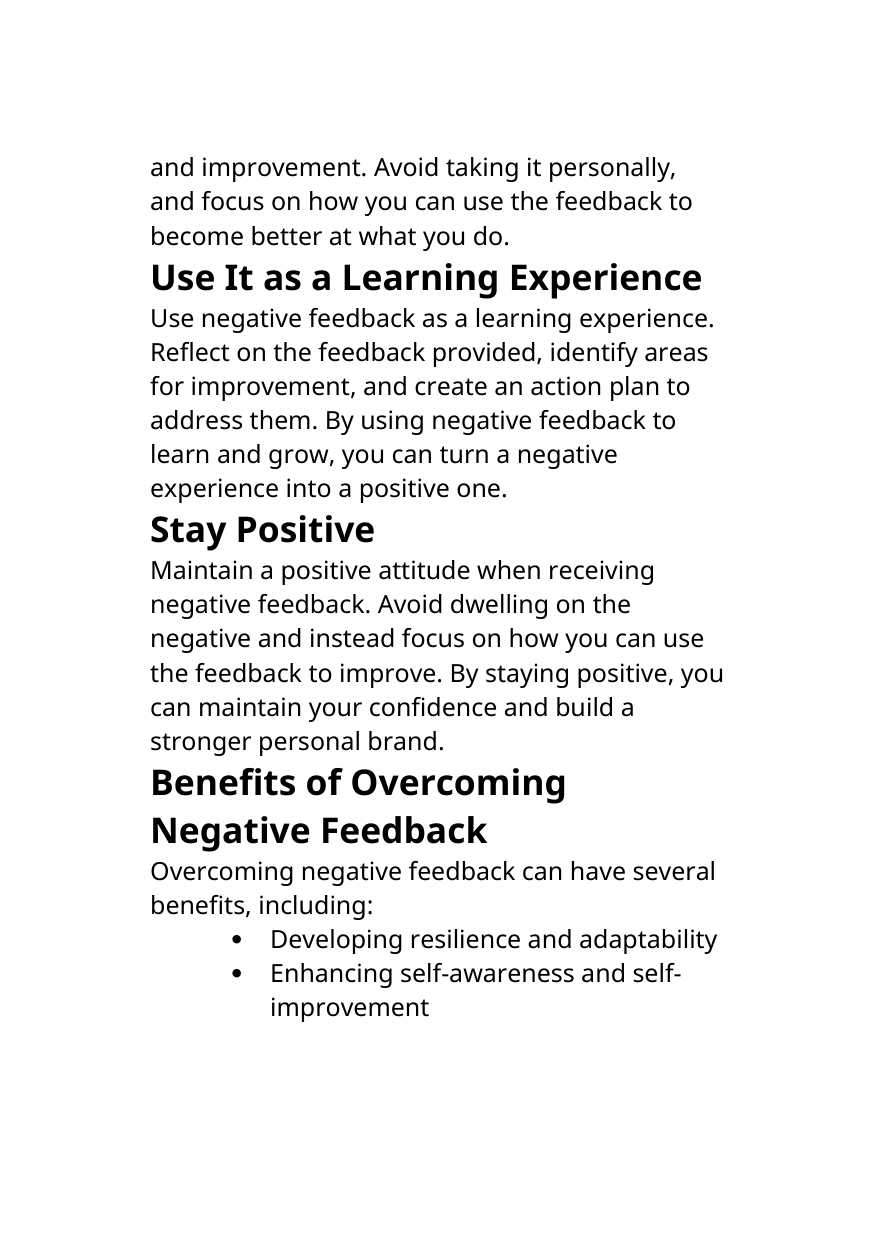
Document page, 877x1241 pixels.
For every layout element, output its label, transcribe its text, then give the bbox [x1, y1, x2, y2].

subtitle Use It as a Learning Experience [150, 252, 727, 300]
text Use negative feedback as a learning experience. Reflect on the feedback provided, identify areas for improvement, and create an action plan to address them. By using negative feedback to learn and grow, you can turn a negative experience into a positive one. [150, 300, 727, 505]
text Overcoming negative feedback can have several benefits, including: [150, 854, 727, 922]
subtitle Benefits of Overcoming Negative Feedback [150, 757, 727, 854]
list Developing resilience and adaptability [232, 922, 727, 956]
text Maintain a positive attitude when receiving negative feedback. Avoid dwelling on the negative and instead focus on how you can use the feedback to improve. By staying positive, you can maintain your confidence and build a stronger personal brand. [150, 553, 727, 757]
subtitle Stay Positive [150, 505, 727, 553]
list Enhancing self-awareness and self-improvement [232, 956, 727, 1024]
